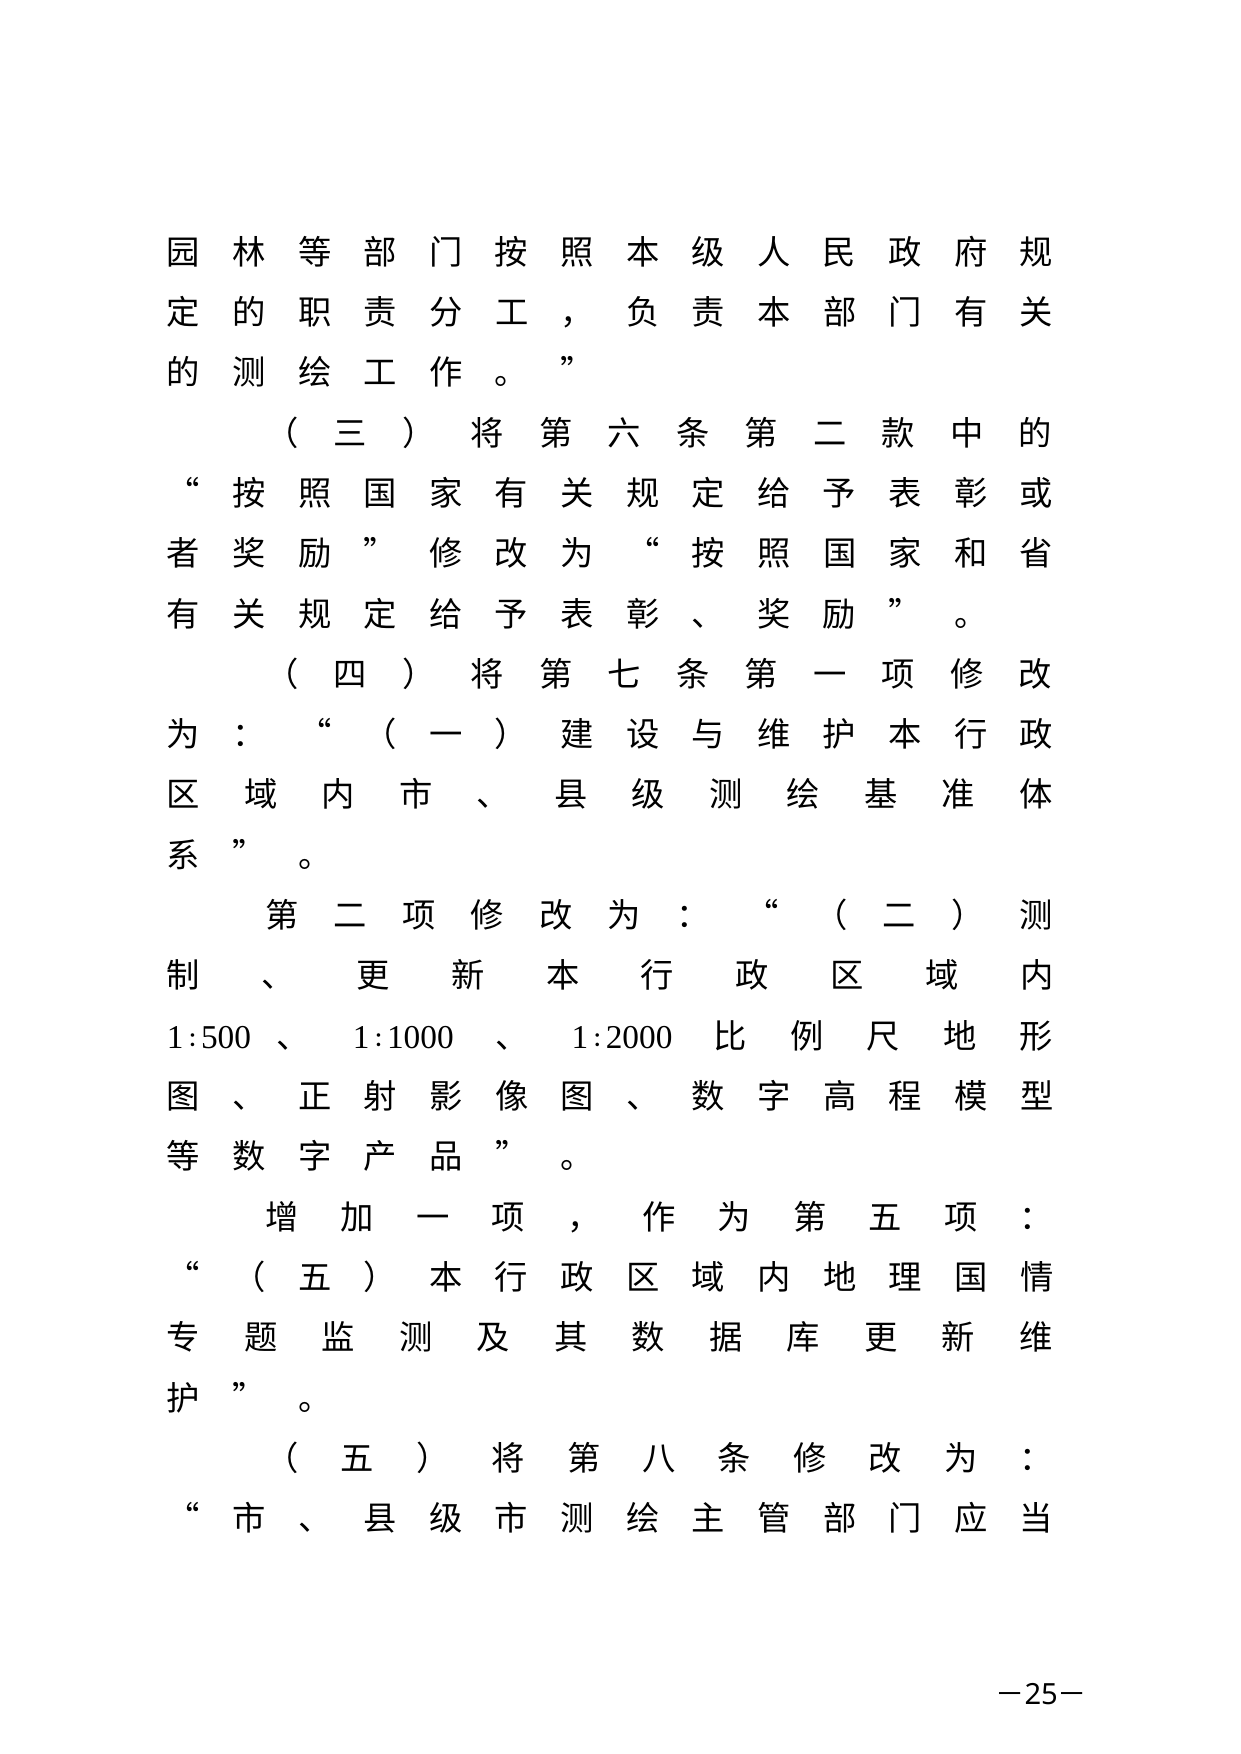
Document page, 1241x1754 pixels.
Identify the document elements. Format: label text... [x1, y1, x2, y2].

text （四）将第七条第一项修改为：“（一）建设与维护本行政区域内市、县级测绘基准体系”。 [167, 642, 1085, 883]
text （三）将第六条第二款中的“按照国家有关规定给予表彰或者奖励”修改为“按照国家和省有关规定给予表彰、奖励”。 [167, 400, 1085, 642]
text 增加一项，作为第五项：“（五）本行政区域内地理国情专题监测及其数据库更新维护”。 [167, 1184, 1085, 1426]
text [167, 219, 1085, 400]
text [167, 1426, 1085, 1546]
text 第二项修改为：“（二）测制、更新本行政区域内1∶500、1∶1000、1∶2000比例尺地形图、正射影像图、数字高程模型等数字产品”。 [167, 883, 1085, 1184]
